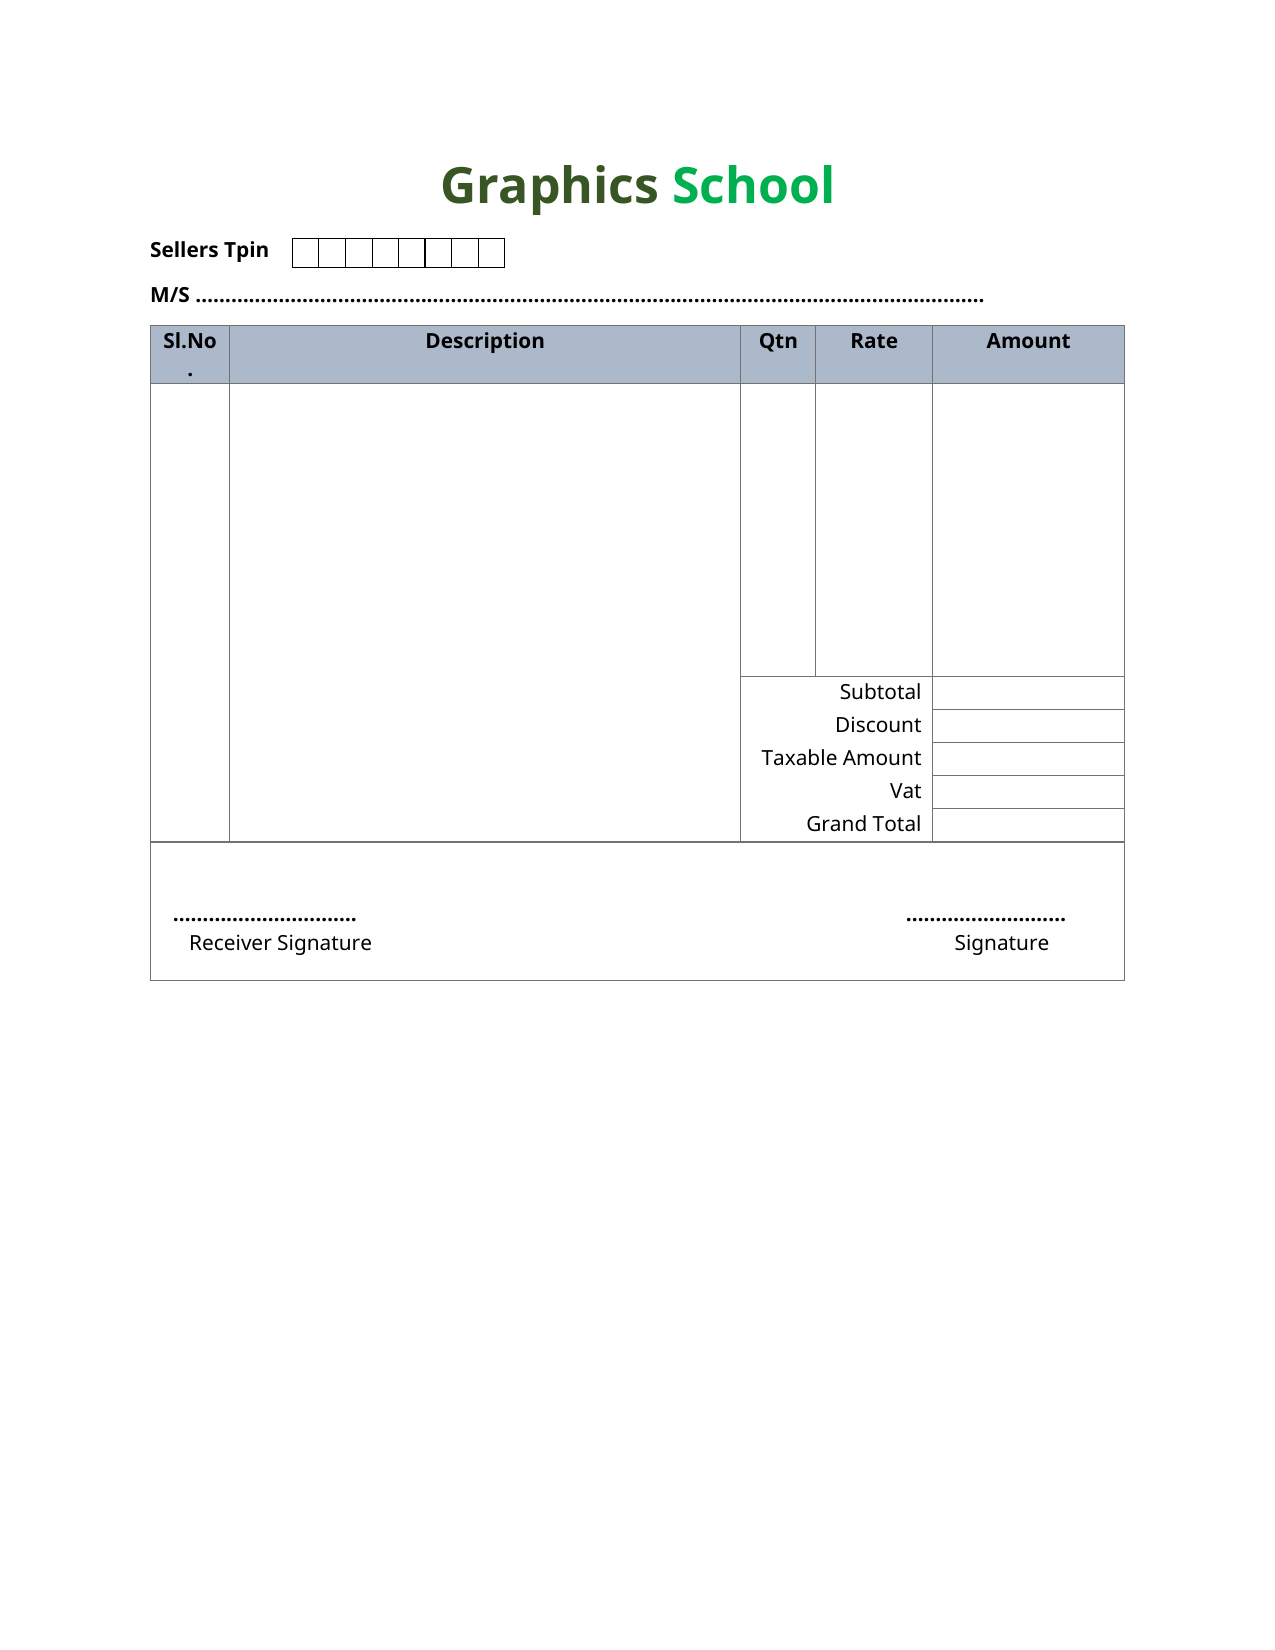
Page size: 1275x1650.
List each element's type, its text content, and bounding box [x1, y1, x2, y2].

table_cell [933, 743, 1124, 775]
table_cell Grand Total [741, 808, 932, 841]
table_header Qtn [741, 326, 815, 383]
table_header [319, 239, 345, 267]
table_cell [933, 776, 1124, 808]
table_cell …………………………. ……………………… Receiver Signature Signature [151, 843, 1124, 980]
table_header Rate [816, 326, 932, 383]
table_cell Subtotal [741, 677, 932, 709]
table_header [479, 239, 504, 267]
table_cell [741, 384, 815, 676]
table_header [426, 239, 451, 267]
table_header Sl.No. [151, 326, 229, 383]
table_header [452, 239, 478, 267]
table_cell [933, 384, 1124, 676]
text M/S ……………………………………………………………………………………………………………………. [150, 280, 1125, 308]
table_header [293, 239, 318, 267]
table_cell Discount [741, 709, 932, 742]
table_header [373, 239, 398, 267]
text Sellers Tpin [150, 235, 1125, 263]
table_cell [151, 384, 229, 841]
text Graphics School [150, 150, 1125, 218]
table_cell [230, 384, 740, 841]
table_cell [933, 710, 1124, 742]
table_header [399, 239, 424, 267]
table_cell Taxable Amount [741, 742, 932, 775]
table_cell [933, 809, 1124, 841]
table_cell Vat [741, 775, 932, 808]
table_header [346, 239, 372, 267]
table_header Description [230, 326, 740, 383]
table_cell [816, 384, 932, 676]
table_header Amount [933, 326, 1124, 383]
table_cell [933, 677, 1124, 709]
